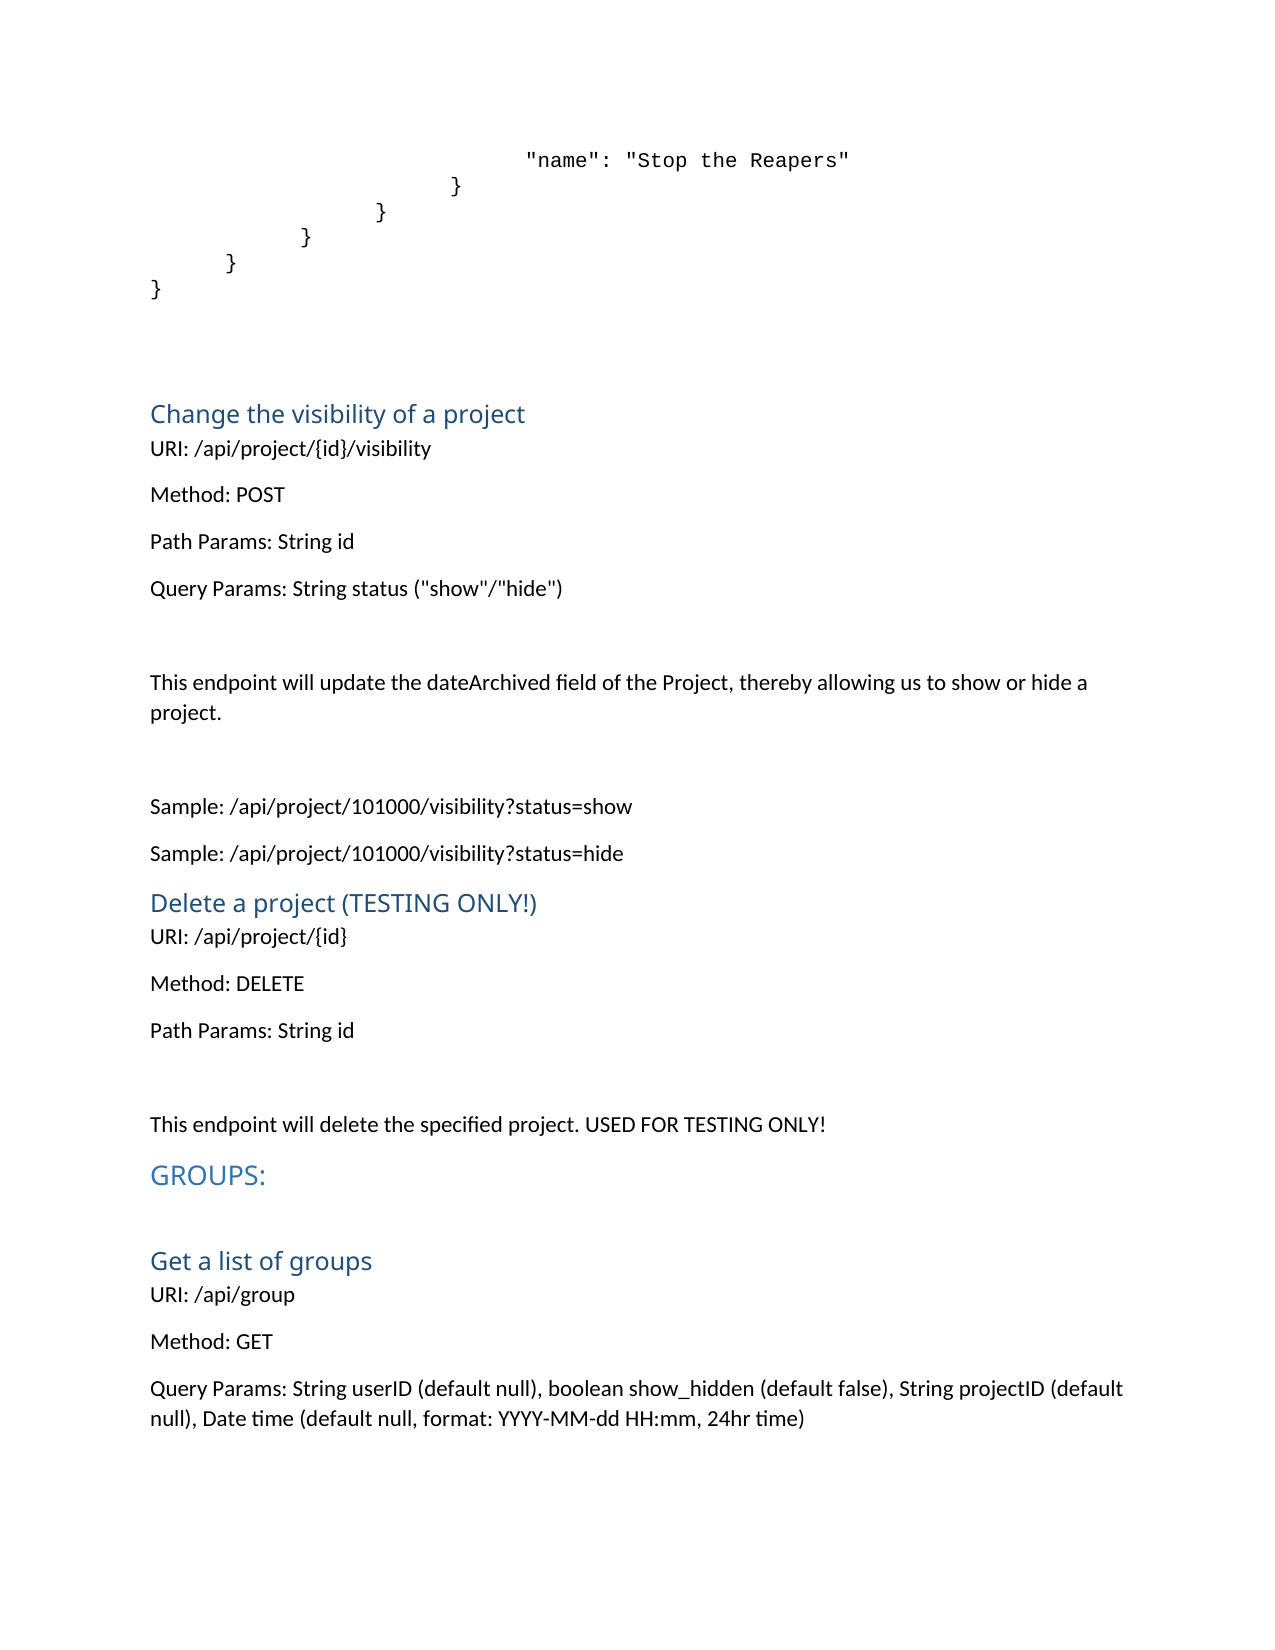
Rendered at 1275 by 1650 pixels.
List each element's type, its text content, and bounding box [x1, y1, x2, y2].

text Method: GET [150, 1327, 1125, 1355]
text Path Params: String id [150, 1016, 1125, 1044]
subtitle Get a list of groups [150, 1243, 1125, 1278]
text Sample: /api/project/101000/visibility?status=show [150, 792, 1125, 820]
text } [150, 176, 1125, 199]
text Method: POST [150, 481, 1125, 508]
text Path Params: String id [150, 527, 1125, 555]
subtitle GROUPS: [150, 1157, 1125, 1194]
text "name": "Stop the Reapers" [150, 150, 1125, 174]
text } [150, 252, 1125, 276]
text Sample: /api/project/101000/visibility?status=hide [150, 839, 1125, 867]
text URI: /api/project/{id} [150, 922, 1125, 951]
text This endpoint will delete the specified project. USED FOR TESTING ONLY! [150, 1110, 1125, 1138]
text This endpoint will update the dateArchived field of the Project, thereby allowing us to show or hide a project. [150, 668, 1125, 726]
subtitle Delete a project (TESTING ONLY!) [150, 886, 1125, 920]
text URI: /api/group [150, 1280, 1125, 1308]
subtitle Change the visibility of a project [150, 397, 1125, 431]
text URI: /api/project/{id}/visibility [150, 434, 1125, 462]
text } [150, 201, 1125, 225]
text } [150, 227, 1125, 250]
text } [150, 278, 1125, 301]
text Query Params: String status ("show"/"hide") [150, 574, 1125, 602]
text Method: DELETE [150, 969, 1125, 997]
